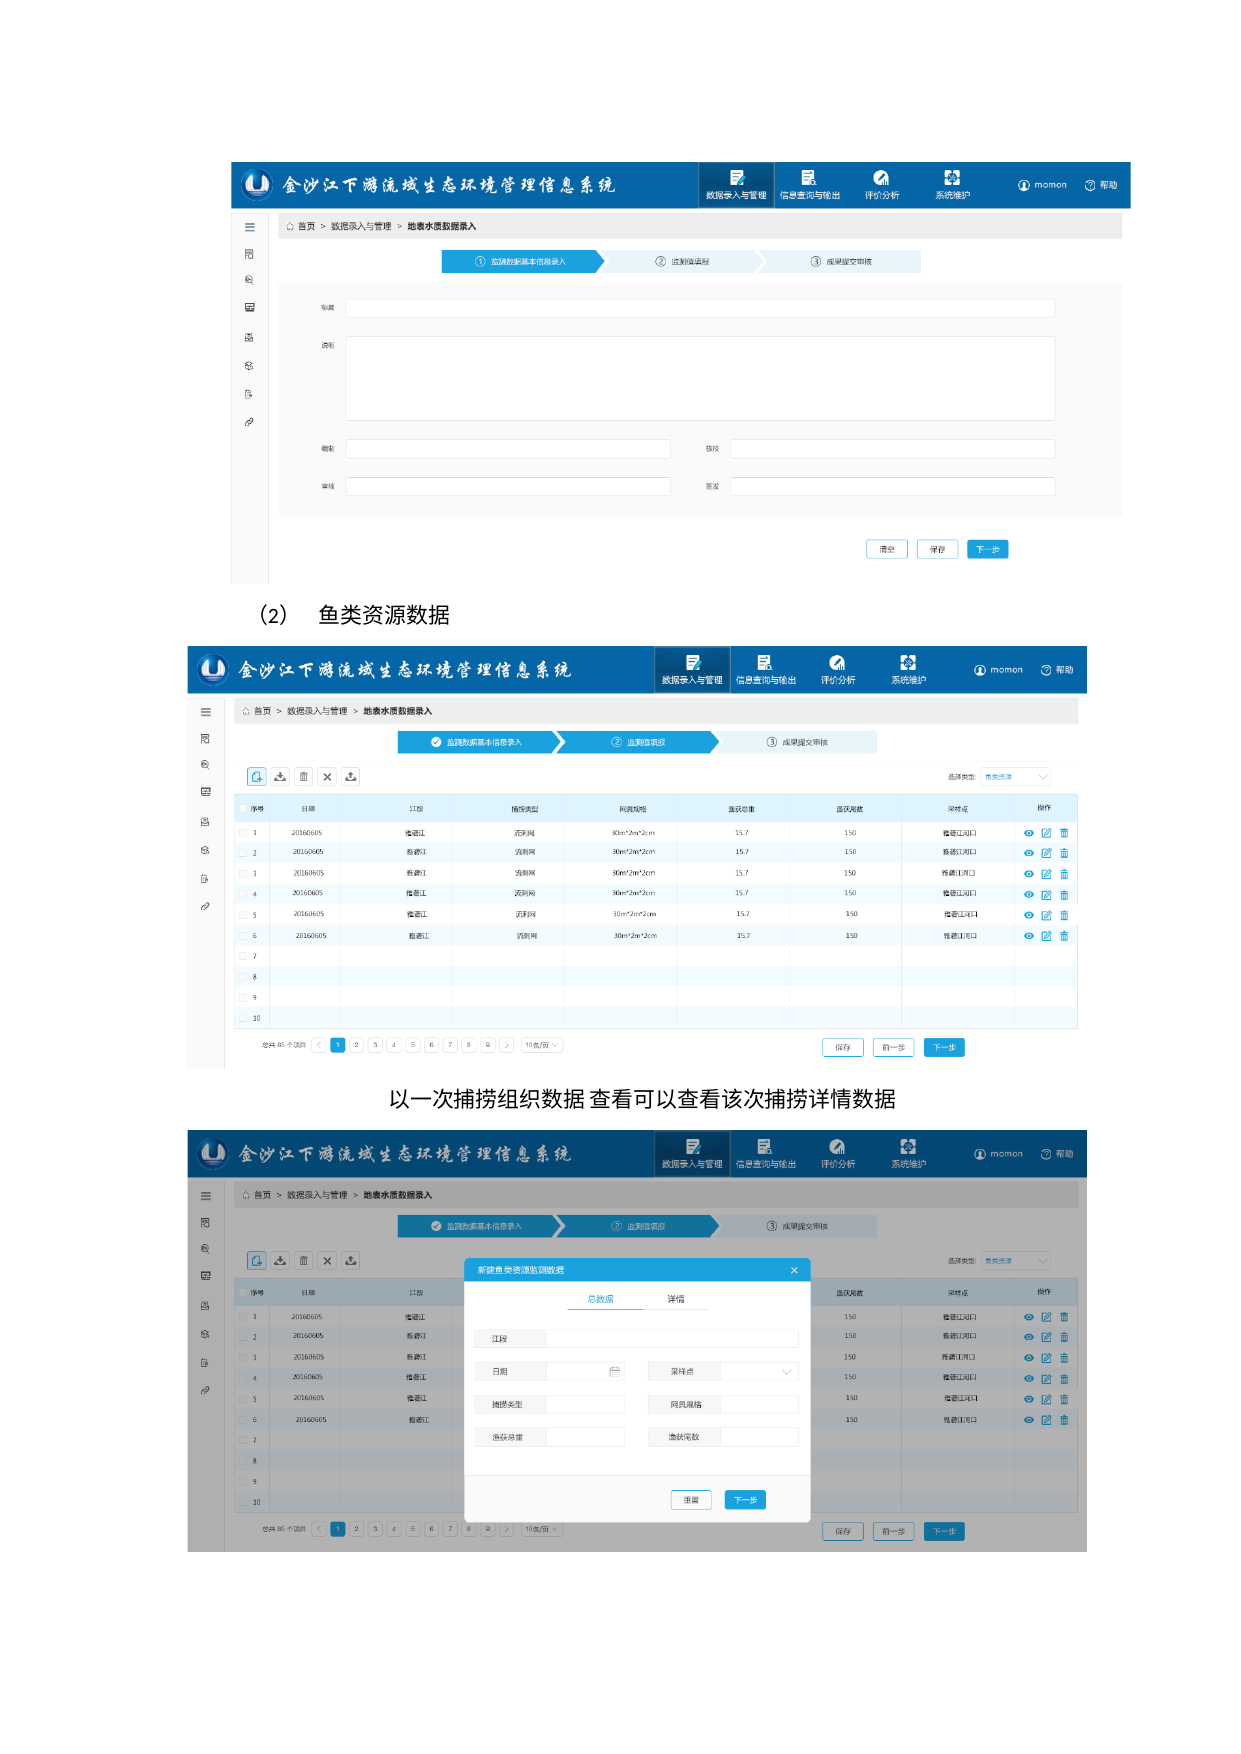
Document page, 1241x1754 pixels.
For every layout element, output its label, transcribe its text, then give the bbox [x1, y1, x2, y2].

list 鱼类资源数据 [246, 598, 1053, 630]
text 以一次捕捞组织数据 查看可以查看该次捕捞详情数据 [187, 1082, 1053, 1114]
picture [187, 646, 1087, 1068]
picture [231, 162, 1131, 584]
picture [187, 1130, 1087, 1552]
